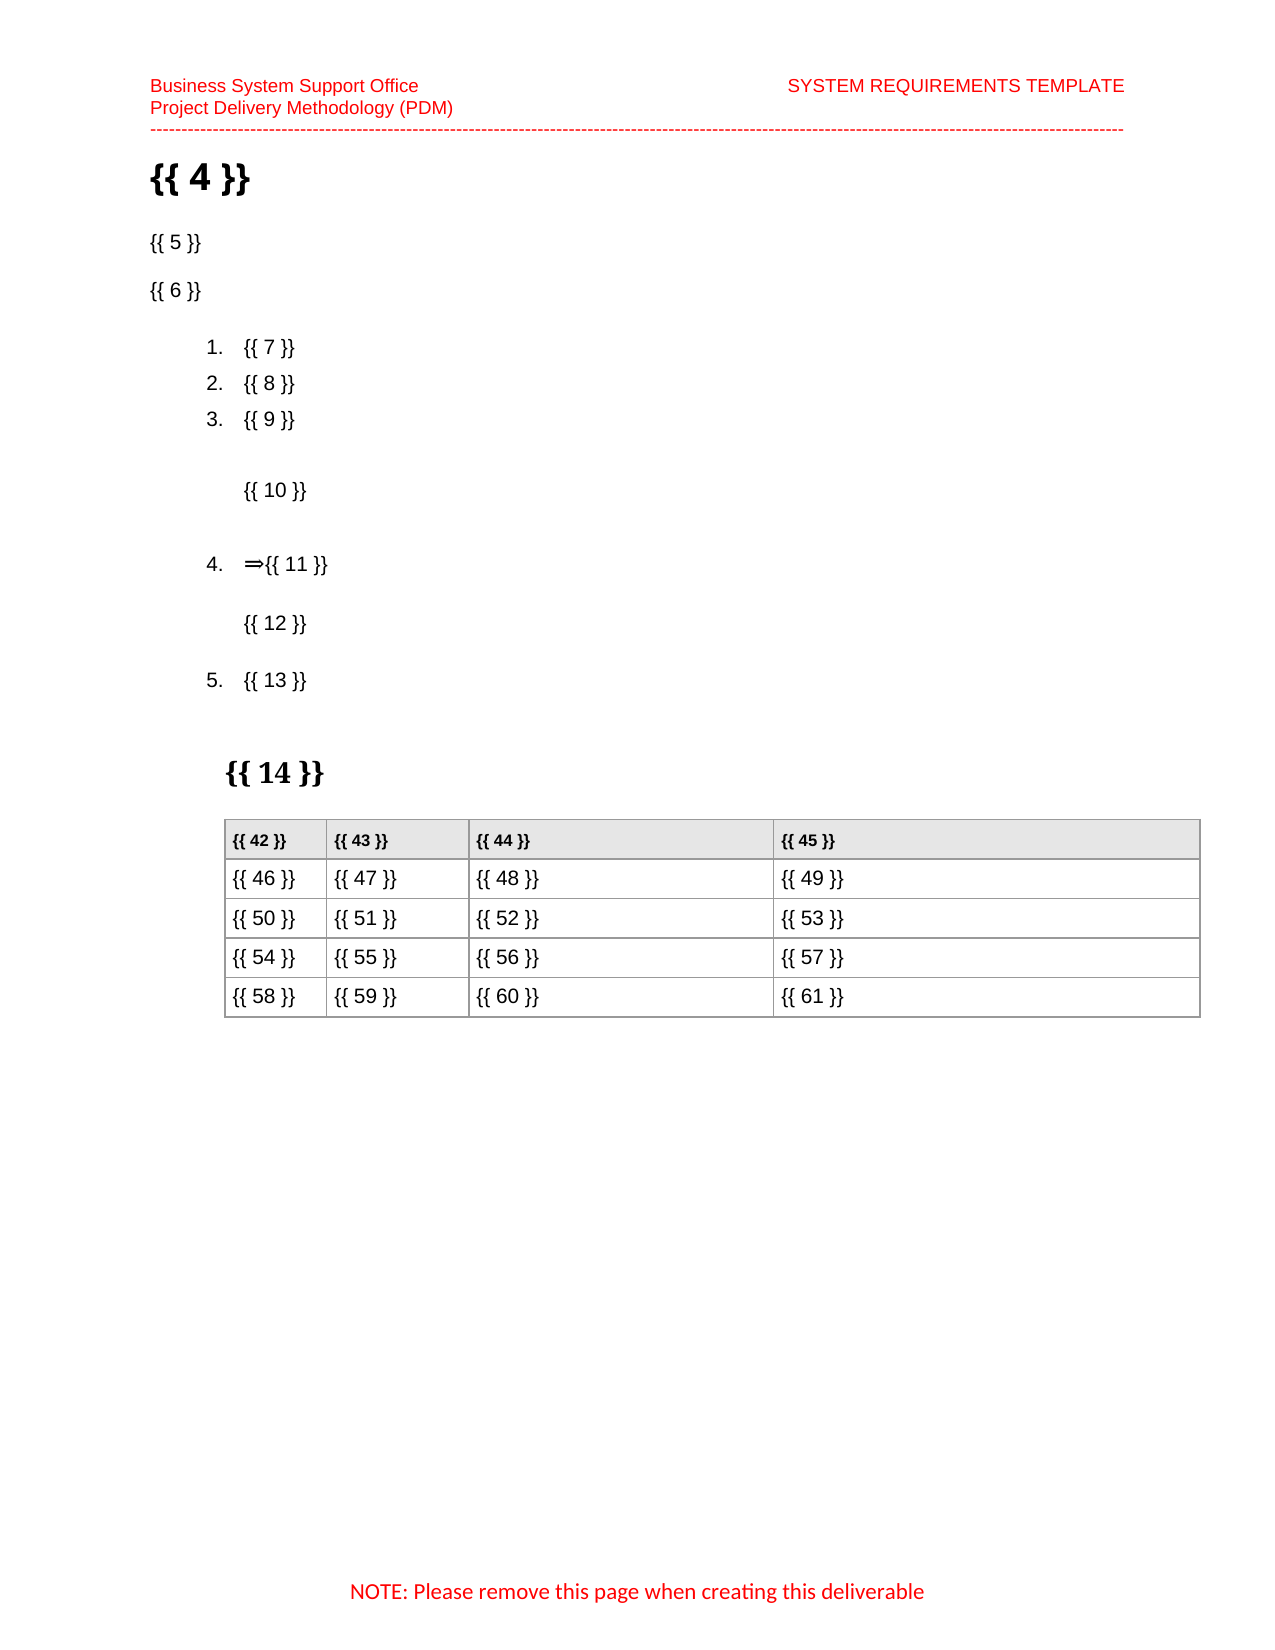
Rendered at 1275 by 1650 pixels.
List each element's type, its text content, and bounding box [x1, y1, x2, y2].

list {{ 11 }} [206, 550, 1125, 578]
list {{ 8 }} [206, 371, 1125, 394]
table_cell {{ 57 }} [774, 939, 1199, 976]
table_cell {{ 47 }} [327, 860, 468, 897]
table_header {{ 42 }} [226, 820, 326, 858]
text {{ 4 }} [150, 150, 1125, 201]
table_cell {{ 46 }} [226, 860, 326, 897]
table_cell {{ 60 }} [470, 978, 773, 1016]
table_cell {{ 49 }} [774, 860, 1199, 897]
text {{ 14 }} [225, 752, 1125, 792]
table_cell {{ 52 }} [470, 899, 773, 937]
text {{ 12 }} [244, 611, 1125, 635]
table_header {{ 45 }} [774, 820, 1199, 858]
text {{ 6 }} [150, 278, 1125, 302]
table_header {{ 43 }} [327, 820, 468, 858]
table_cell {{ 59 }} [327, 978, 468, 1016]
text {{ 5 }} [150, 229, 1125, 253]
table_cell {{ 50 }} [226, 899, 326, 937]
list {{ 9 }} [206, 406, 1125, 430]
list {{ 10 }} [244, 478, 1125, 502]
table_cell {{ 56 }} [470, 939, 773, 976]
list {{ 13 }} [206, 668, 1125, 692]
table_cell {{ 54 }} [226, 939, 326, 976]
table_cell {{ 58 }} [226, 978, 326, 1016]
table_cell {{ 61 }} [774, 978, 1199, 1016]
table_cell {{ 51 }} [327, 899, 468, 937]
list {{ 7 }} [206, 334, 1125, 358]
table_cell {{ 55 }} [327, 939, 468, 976]
table_cell {{ 48 }} [470, 860, 773, 897]
table_cell {{ 53 }} [774, 899, 1199, 937]
table_header {{ 44 }} [470, 820, 773, 858]
